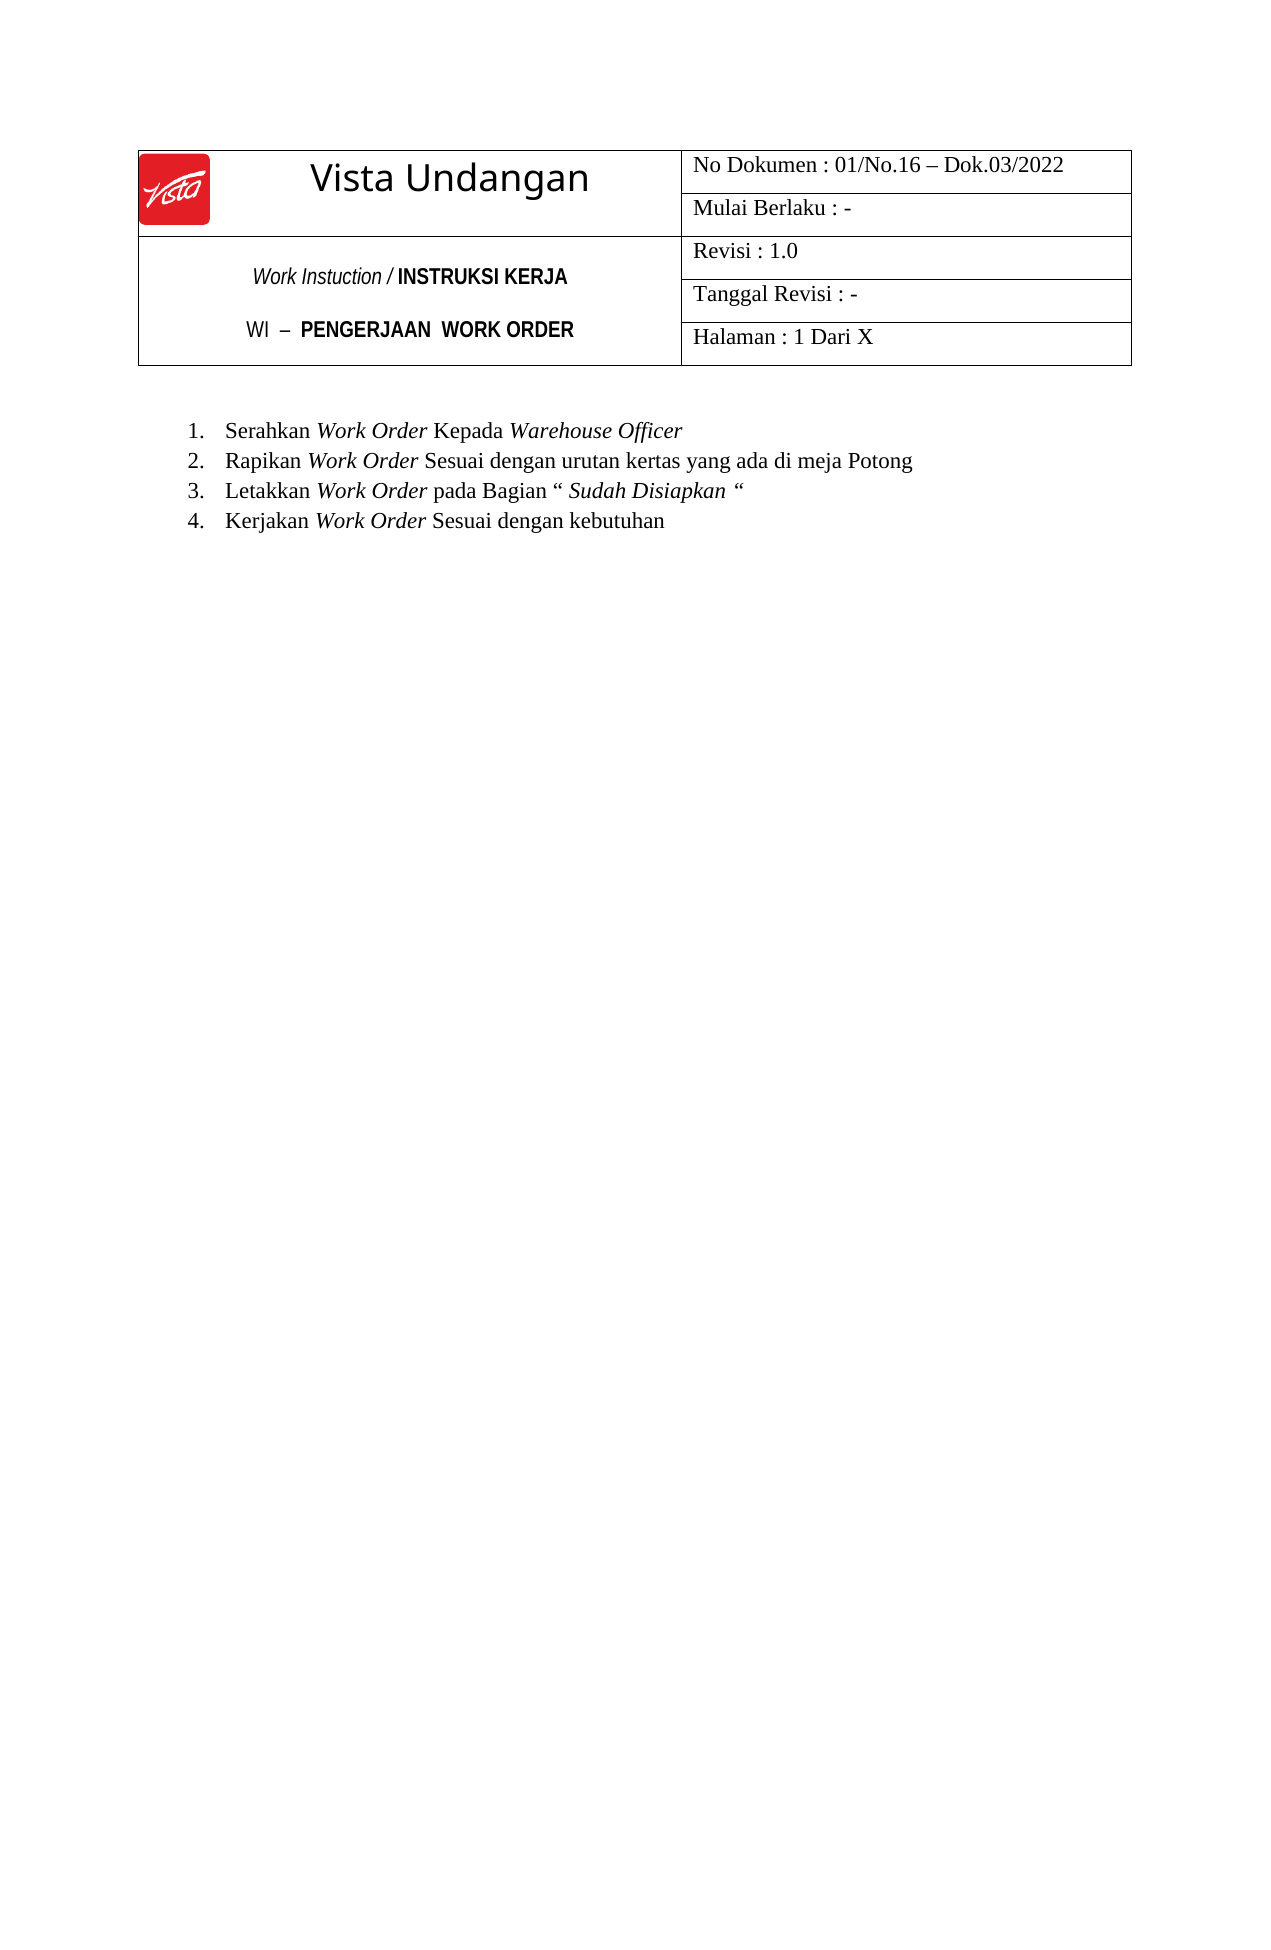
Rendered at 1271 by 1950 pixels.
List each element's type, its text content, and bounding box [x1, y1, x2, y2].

table_header No Dokumen : 01/No.16 – Dok.03/2022 [682, 151, 1131, 193]
table_cell Halaman : 1 Dari X [682, 323, 1131, 365]
list Serahkan Work Order Kepada Warehouse Officer [187, 417, 1121, 443]
table_cell Mulai Berlaku : - [682, 194, 1131, 236]
table_cell Revisi : 1.0 [682, 237, 1131, 279]
table_cell Tanggal Revisi : - [682, 280, 1131, 322]
table_header Vista Undangan [139, 151, 681, 236]
list Kerjakan Work Order Sesuai dengan kebutuhan [187, 508, 1121, 534]
table_cell Work Instuction / INSTRUKSI KERJA WI – PENGERJAAN WORK ORDER [139, 237, 681, 365]
list Letakkan Work Order pada Bagian “ Sudah Disiapkan “ [187, 477, 1121, 504]
list Rapikan Work Order Sesuai dengan urutan kertas yang ada di meja Potong [187, 447, 1121, 473]
